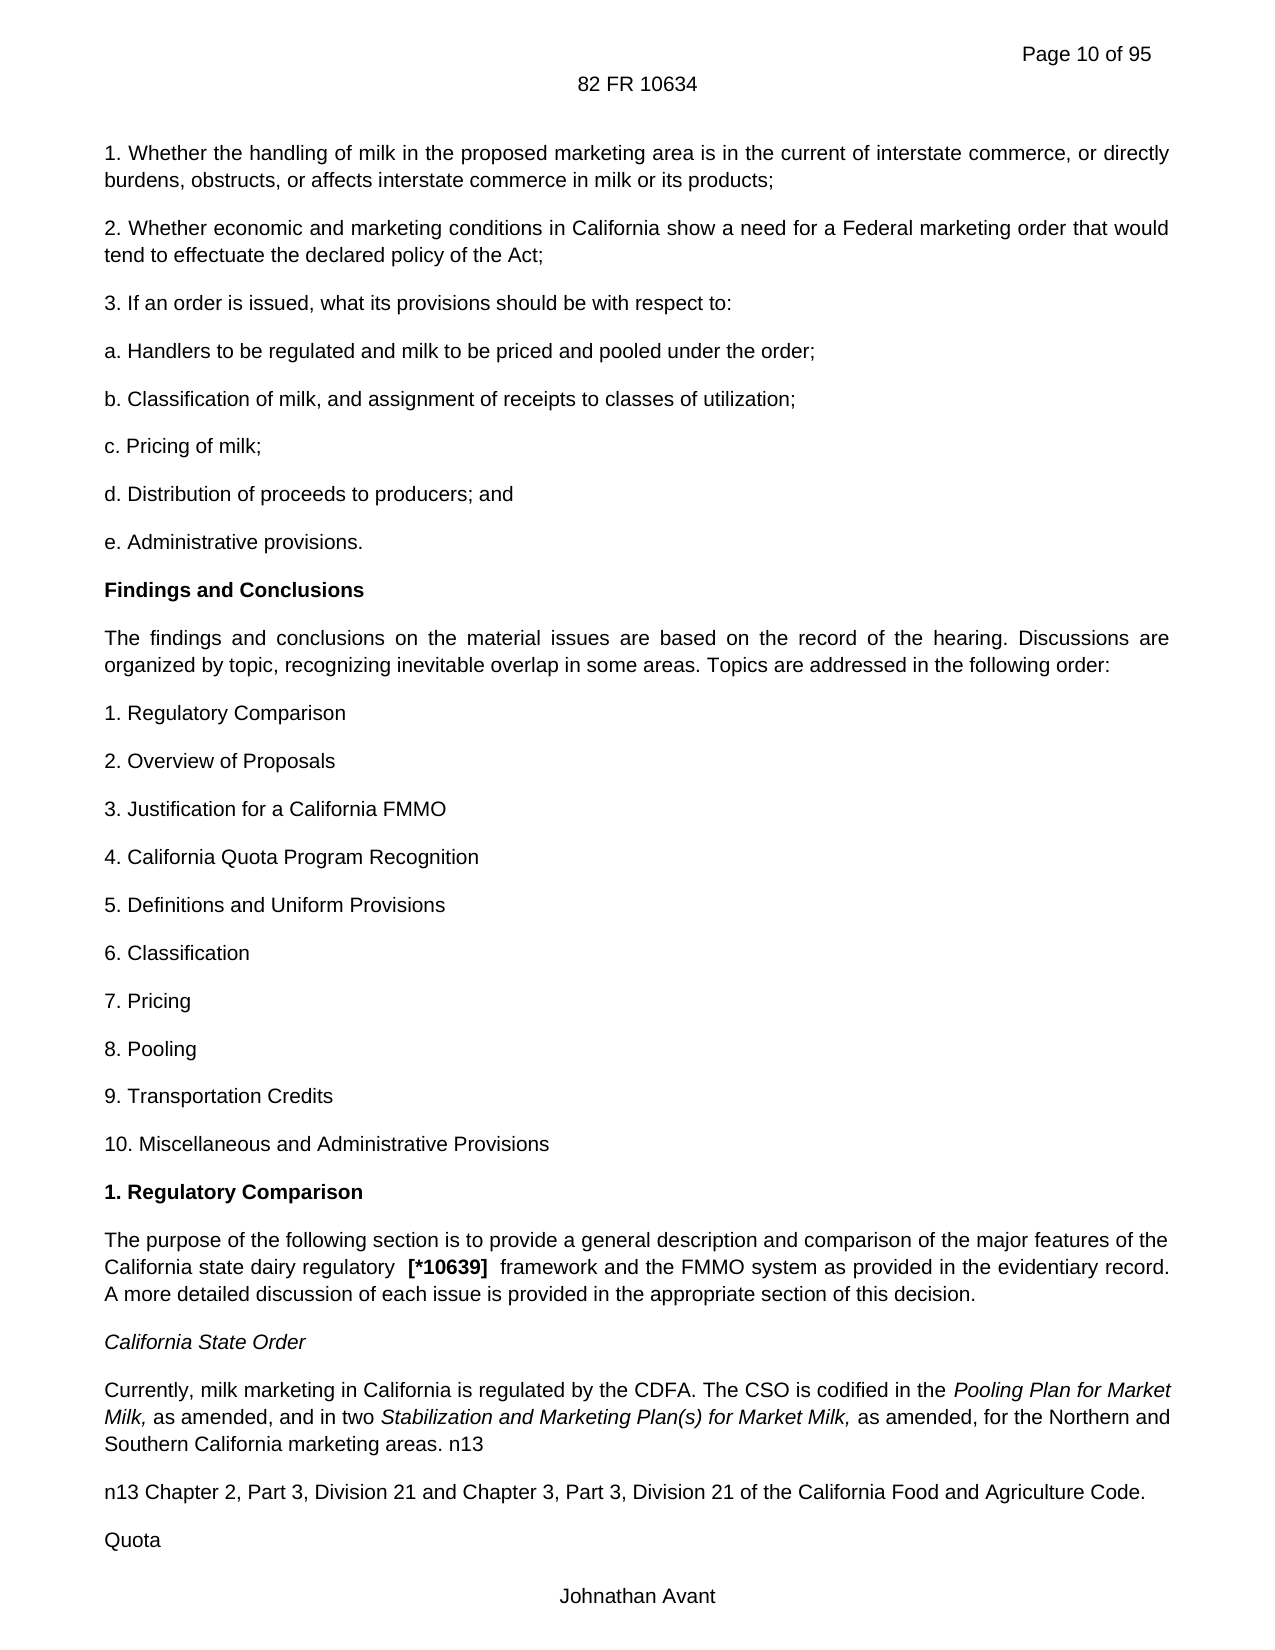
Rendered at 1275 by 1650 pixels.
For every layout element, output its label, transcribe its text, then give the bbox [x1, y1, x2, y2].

text California State Order [104, 1327, 1171, 1354]
text 10. Miscellaneous and Administrative Provisions [104, 1129, 1171, 1156]
text 1. Regulatory Comparison [104, 1177, 1171, 1204]
text n13 Chapter 2, Part 3, Division 21 and Chapter 3, Part 3, Division 21 of the California Food and Agriculture Code. [104, 1477, 1171, 1504]
text 1. Regulatory Comparison [104, 698, 1171, 725]
text d. Distribution of proceeds to producers; and [104, 479, 1171, 506]
text e. Administrative provisions. [104, 527, 1171, 554]
text 3. Justification for a California FMMO [104, 794, 1171, 821]
text 6. Classification [104, 937, 1171, 964]
text 9. Transportation Credits [104, 1081, 1171, 1108]
text 7. Pricing [104, 985, 1171, 1012]
text 2. Whether economic and marketing conditions in California show a need for a Federal marketing order that would tend to effectuate the declared policy of the Act; [104, 212, 1171, 267]
text The purpose of the following section is to provide a general description and comparison of the major features of the California state dairy regulatory [*10639] framework and the FMMO system as provided in the evidentiary record. A more detailed discussion of each issue is provided in the appropriate section of this decision. [104, 1225, 1171, 1306]
text Currently, milk marketing in California is regulated by the CDFA. The CSO is codified in the Pooling Plan for Market Milk, as amended, and in two Stabilization and Marketing Plan(s) for Market Milk, as amended, for the Northern and Southern California marketing areas. n13 [104, 1375, 1171, 1456]
text b. Classification of milk, and assignment of receipts to classes of utilization; [104, 383, 1171, 410]
text 8. Pooling [104, 1033, 1171, 1060]
text 4. California Quota Program Recognition [104, 842, 1171, 869]
text Findings and Conclusions [104, 575, 1171, 602]
text c. Pricing of milk; [104, 431, 1171, 458]
text 5. Definitions and Uniform Provisions [104, 889, 1171, 917]
text The findings and conclusions on the material issues are based on the record of the hearing. Discussions are organized by topic, recognizing inevitable overlap in some areas. Topics are addressed in the following order: [104, 623, 1171, 677]
text a. Handlers to be regulated and milk to be priced and pooled under the order; [104, 335, 1171, 362]
text 2. Overview of Proposals [104, 746, 1171, 773]
text Quota [104, 1525, 1171, 1552]
text 3. If an order is issued, what its provisions should be with respect to: [104, 287, 1171, 314]
text 1. Whether the handling of milk in the proposed marketing area is in the current of interstate commerce, or directly burdens, obstructs, or affects interstate commerce in milk or its products; [104, 137, 1171, 192]
